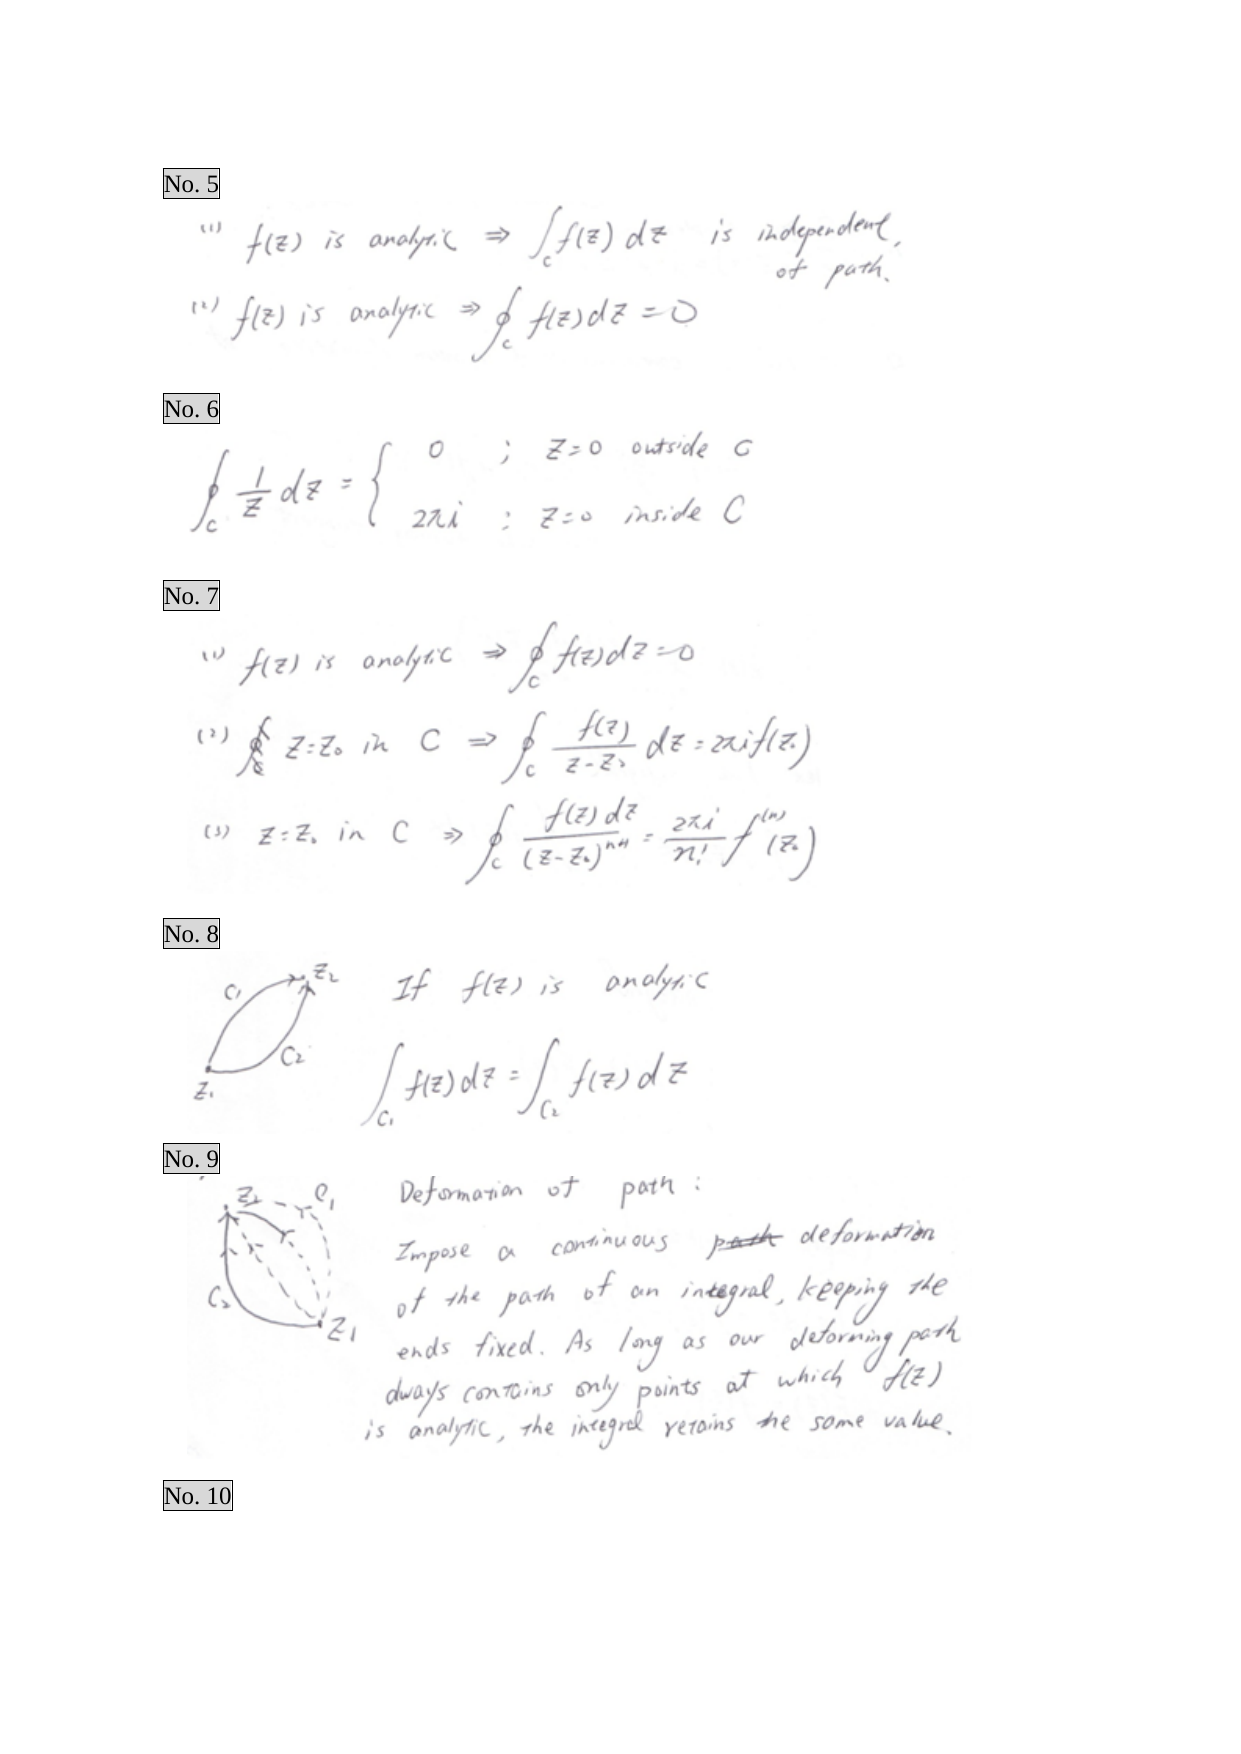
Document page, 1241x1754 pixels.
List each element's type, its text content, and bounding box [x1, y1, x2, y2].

picture [187, 201, 907, 371]
picture [187, 426, 760, 548]
picture [187, 614, 821, 894]
text No. 7 [162, 577, 1053, 614]
text No. 5 [162, 164, 1053, 202]
text No. 6 [162, 389, 1053, 427]
text No. 9 [162, 1139, 1053, 1177]
text No. 8 [162, 914, 1053, 952]
picture [187, 1176, 972, 1459]
text No. 10 [162, 1477, 1053, 1514]
picture [187, 951, 713, 1134]
